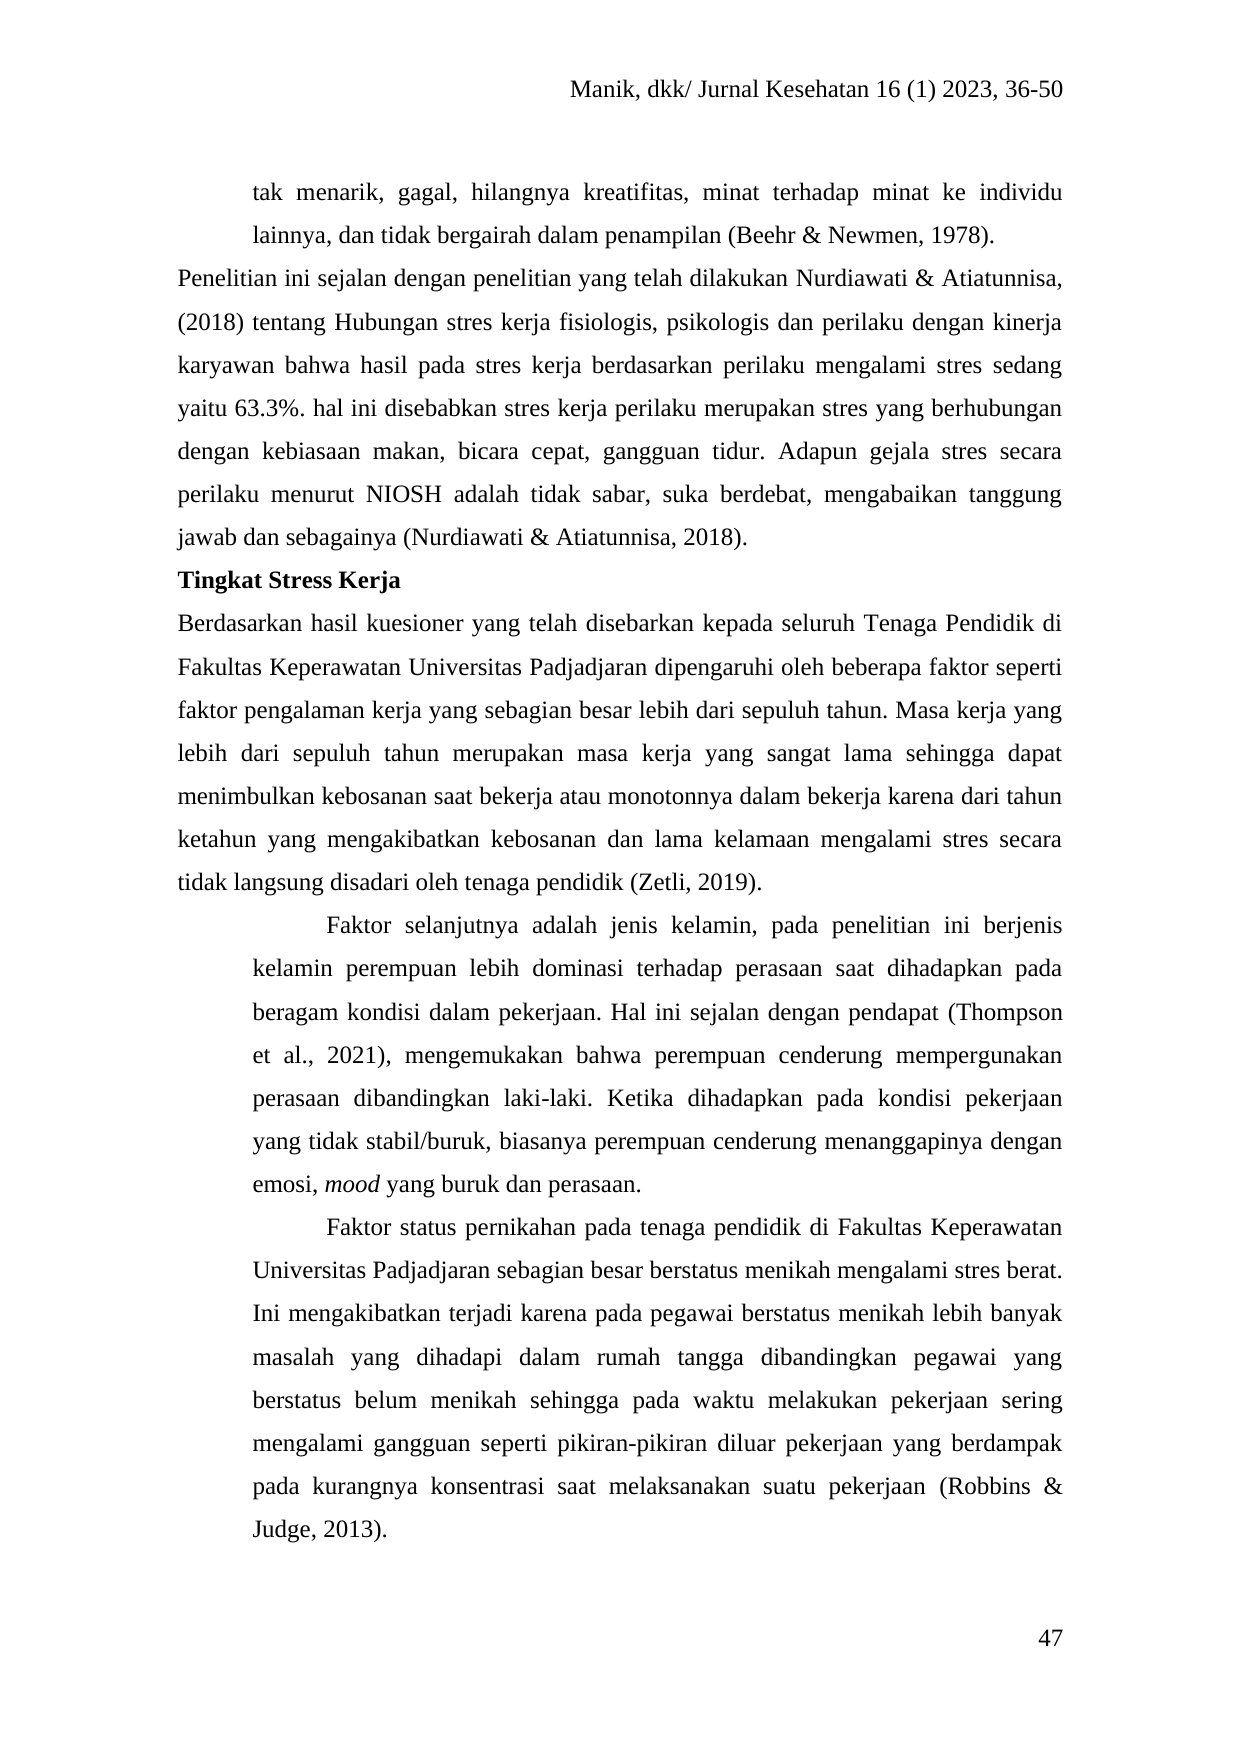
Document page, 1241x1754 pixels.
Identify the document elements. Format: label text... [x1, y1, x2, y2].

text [252, 177, 1063, 249]
text Penelitian ini sejalan dengan penelitian yang telah dilakukan Nurdiawati & Atiatunnisa, (2018) tentang Hubungan stres kerja fisiologis, psikologis dan perilaku dengan kinerja karyawan bahwa hasil pada stres kerja berdasarkan perilaku mengalami stres sedang yaitu 63.3%. hal ini disebabkan stres kerja perilaku merupakan stres yang berhubungan dengan kebiasaan makan, bicara cepat, gangguan tidur. Adapun gejala stres secara perilaku menurut NIOSH adalah tidak sabar, suka berdebat, mengabaikan tanggung jawab dan sebagainya (Nurdiawati & Atiatunnisa, 2018). [177, 263, 1063, 551]
text Faktor selanjutnya adalah jenis kelamin, pada penelitian ini berjenis kelamin perempuan lebih dominasi terhadap perasaan saat dihadapkan pada beragam kondisi dalam pekerjaan. Hal ini sejalan dengan pendapat (Thompson et al., 2021), mengemukakan bahwa perempuan cenderung mempergunakan perasaan dibandingkan laki-laki. Ketika dihadapkan pada kondisi pekerjaan yang tidak stabil/buruk, biasanya perempuan cenderung menanggapinya dengan emosi, mood yang buruk dan perasaan. [252, 910, 1063, 1198]
text Berdasarkan hasil kuesioner yang telah disebarkan kepada seluruh Tenaga Pendidik di Fakultas Keperawatan Universitas Padjadjaran dipengaruhi oleh beberapa faktor seperti faktor pengalaman kerja yang sebagian besar lebih dari sepuluh tahun. Masa kerja yang lebih dari sepuluh tahun merupakan masa kerja yang sangat lama sehingga dapat menimbulkan kebosanan saat bekerja atau monotonnya dalam bekerja karena dari tahun ketahun yang mengakibatkan kebosanan dan lama kelamaan mengalami stres secara tidak langsung disadari oleh tenaga pendidik (Zetli, 2019). [177, 608, 1063, 896]
text Faktor status pernikahan pada tenaga pendidik di Fakultas Keperawatan Universitas Padjadjaran sebagian besar berstatus menikah mengalami stres berat. Ini mengakibatkan terjadi karena pada pegawai berstatus menikah lebih banyak masalah yang dihadapi dalam rumah tangga dibandingkan pegawai yang berstatus belum menikah sehingga pada waktu melakukan pekerjaan sering mengalami gangguan seperti pikiran-pikiran diluar pekerjaan yang berdampak pada kurangnya konsentrasi saat melaksanakan suatu pekerjaan (Robbins & Judge, 2013). [252, 1212, 1063, 1543]
text Tingkat Stress Kerja [177, 565, 1063, 594]
